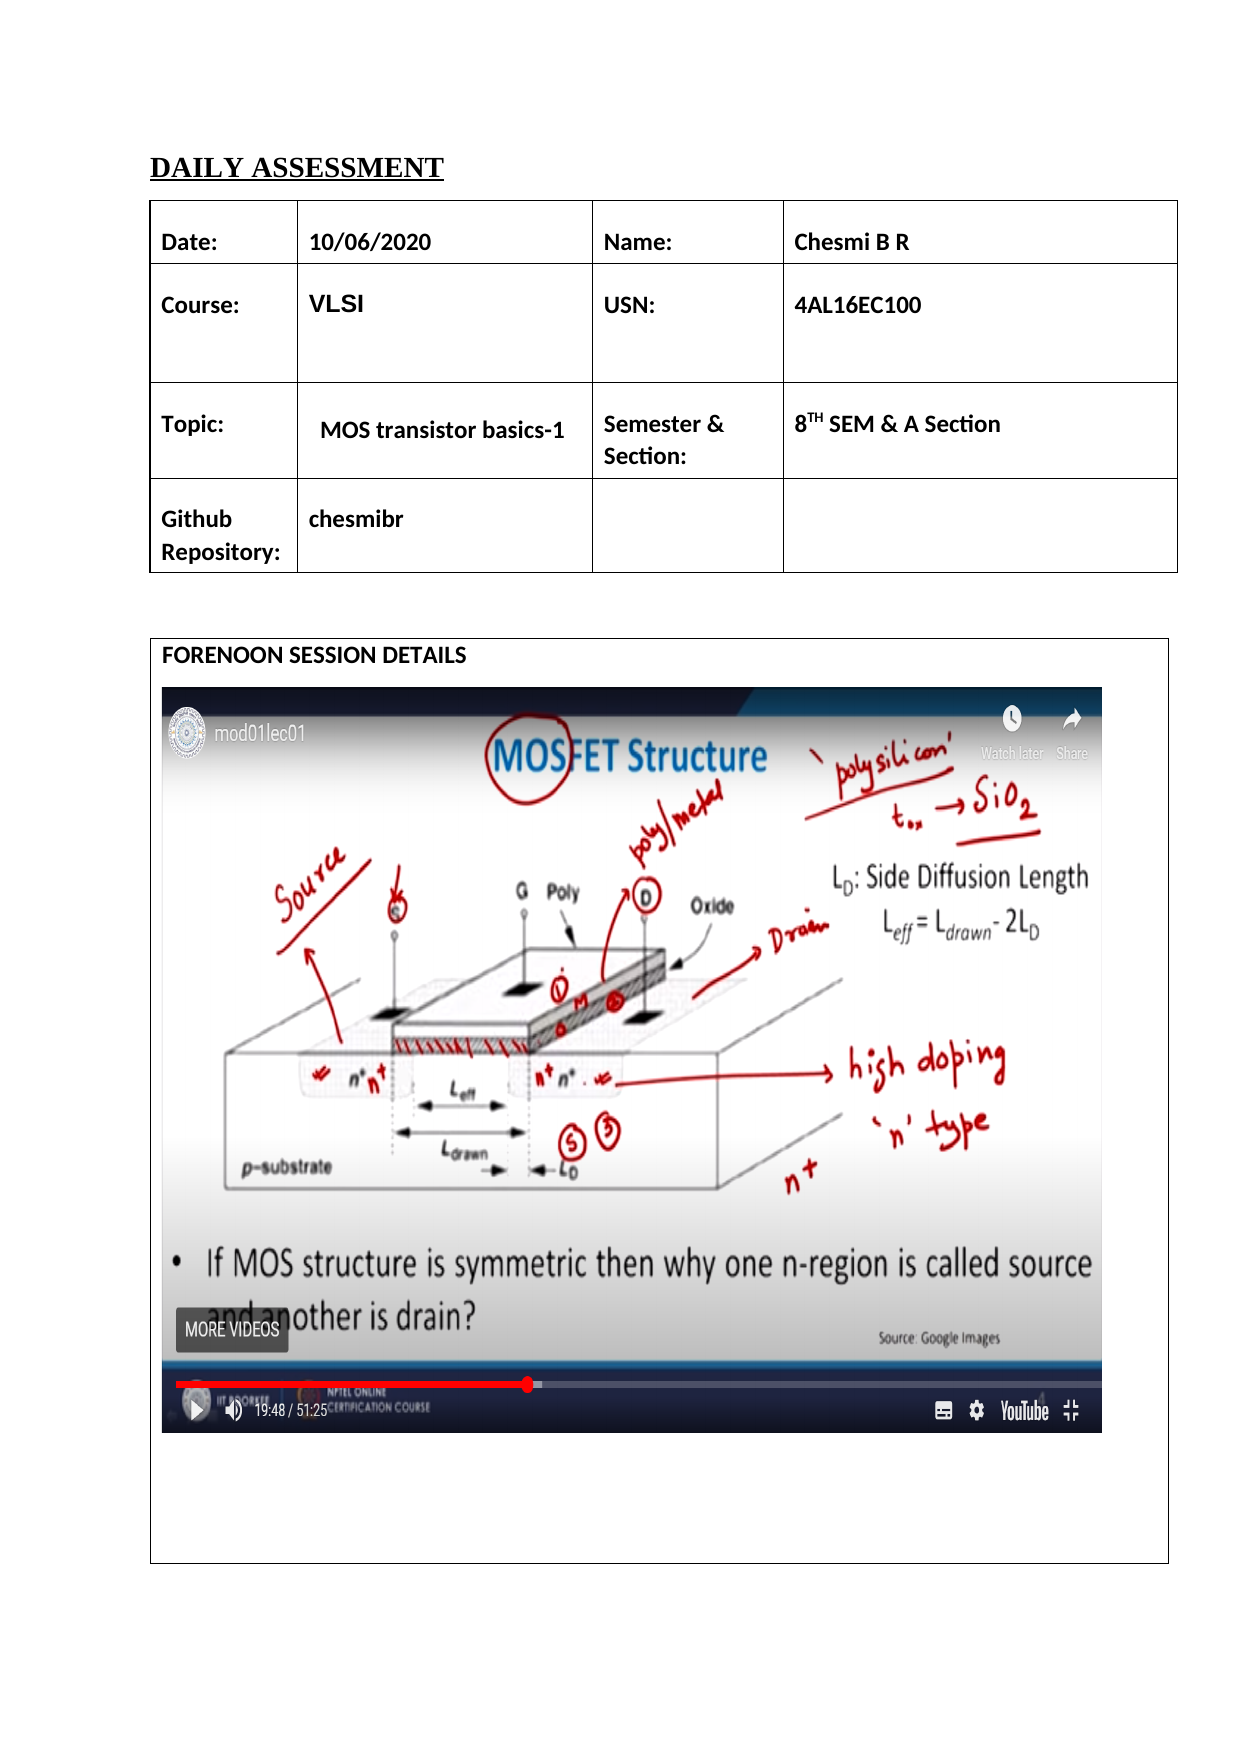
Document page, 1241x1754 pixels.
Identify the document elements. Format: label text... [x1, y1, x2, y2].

table_cell VLSI [298, 264, 592, 382]
table_cell 4AL16EC100 [784, 264, 1177, 382]
table_cell Semester & Section: [593, 383, 783, 478]
table_cell chesmibr [298, 479, 592, 572]
text DAILY ASSESSMENT [150, 150, 1090, 183]
table_header Date: [151, 201, 297, 263]
table_cell [784, 479, 1177, 572]
table_header 10/06/2020 [298, 201, 592, 263]
table_cell [298, 383, 592, 478]
table_cell Course: [151, 264, 297, 382]
table_header Chesmi B R [784, 201, 1177, 263]
picture [161, 687, 1102, 1433]
table_cell [593, 479, 783, 572]
table_cell 8TH SEM & A Section [784, 383, 1177, 478]
table_cell Github Repository: [151, 479, 297, 572]
table_header Name: [593, 201, 783, 263]
table_cell Topic: [151, 383, 297, 478]
table_cell USN: [593, 264, 783, 382]
